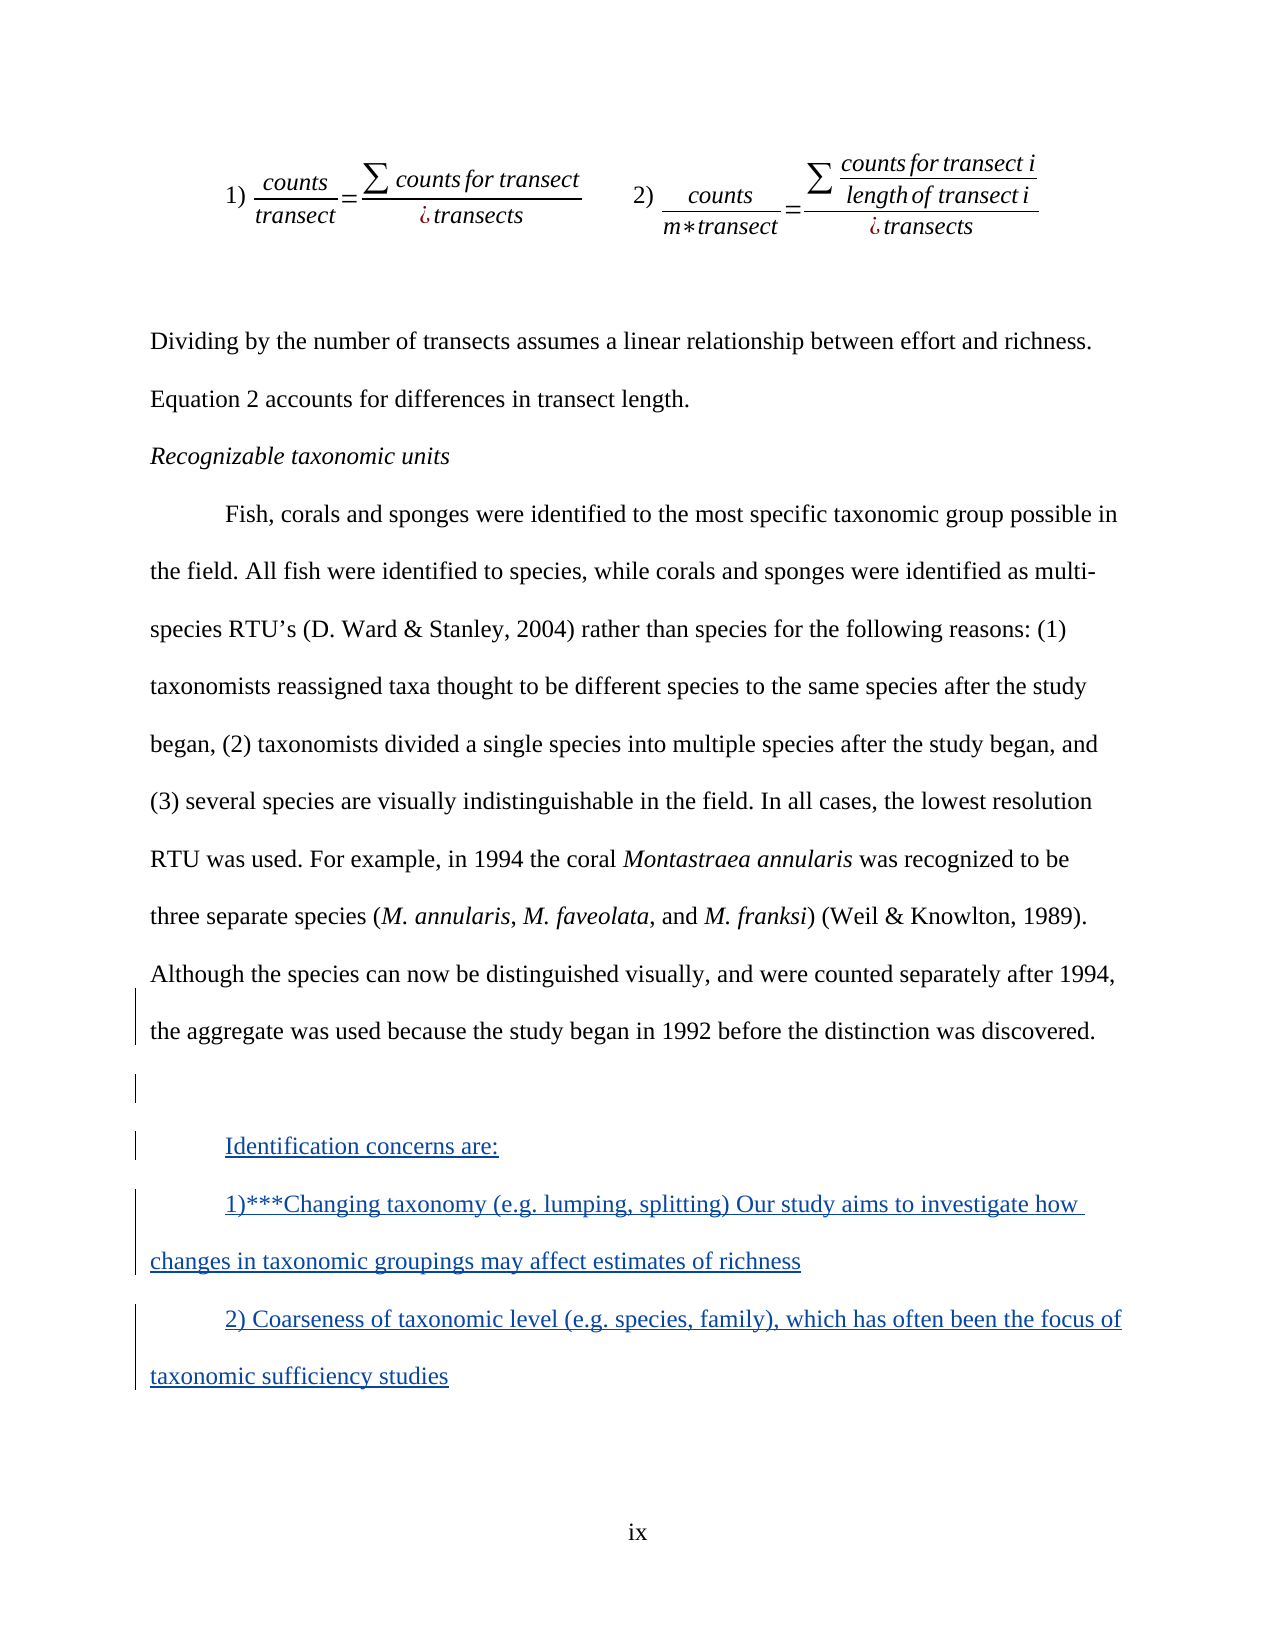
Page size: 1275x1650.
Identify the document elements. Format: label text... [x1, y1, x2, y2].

subtitle Recognizable taxonomic units [150, 441, 1125, 470]
list 1) 2) [225, 150, 1125, 240]
text Fish, corals and sponges were identified to the most specific taxonomic group possible in the field. All fish were identified to species, while corals and sponges were identified as multi-species RTU’s (D. Ward & Stanley, 2004) rather than species for the following reasons: (1) taxonomists reassigned taxa thought to be different species to the same species after the study began, (2) taxonomists divided a single species into multiple species after the study began, and (3) several species are visually indistinguishable in the field. In all cases, the lowest resolution RTU was used. For example, in 1994 the coral Montastraea annularis was recognized to be three separate species (M. annularis, M. faveolata, and M. franksi) (Weil & Knowlton, 1989). Although the species can now be distinguished visually, and were counted separately after 1994, the aggregate was used because the study began in 1992 before the distinction was discovered. [150, 499, 1125, 1045]
text Dividing by the number of transects assumes a linear relationship between effort and richness. Equation 2 accounts for differences in transect length. [150, 326, 1125, 413]
